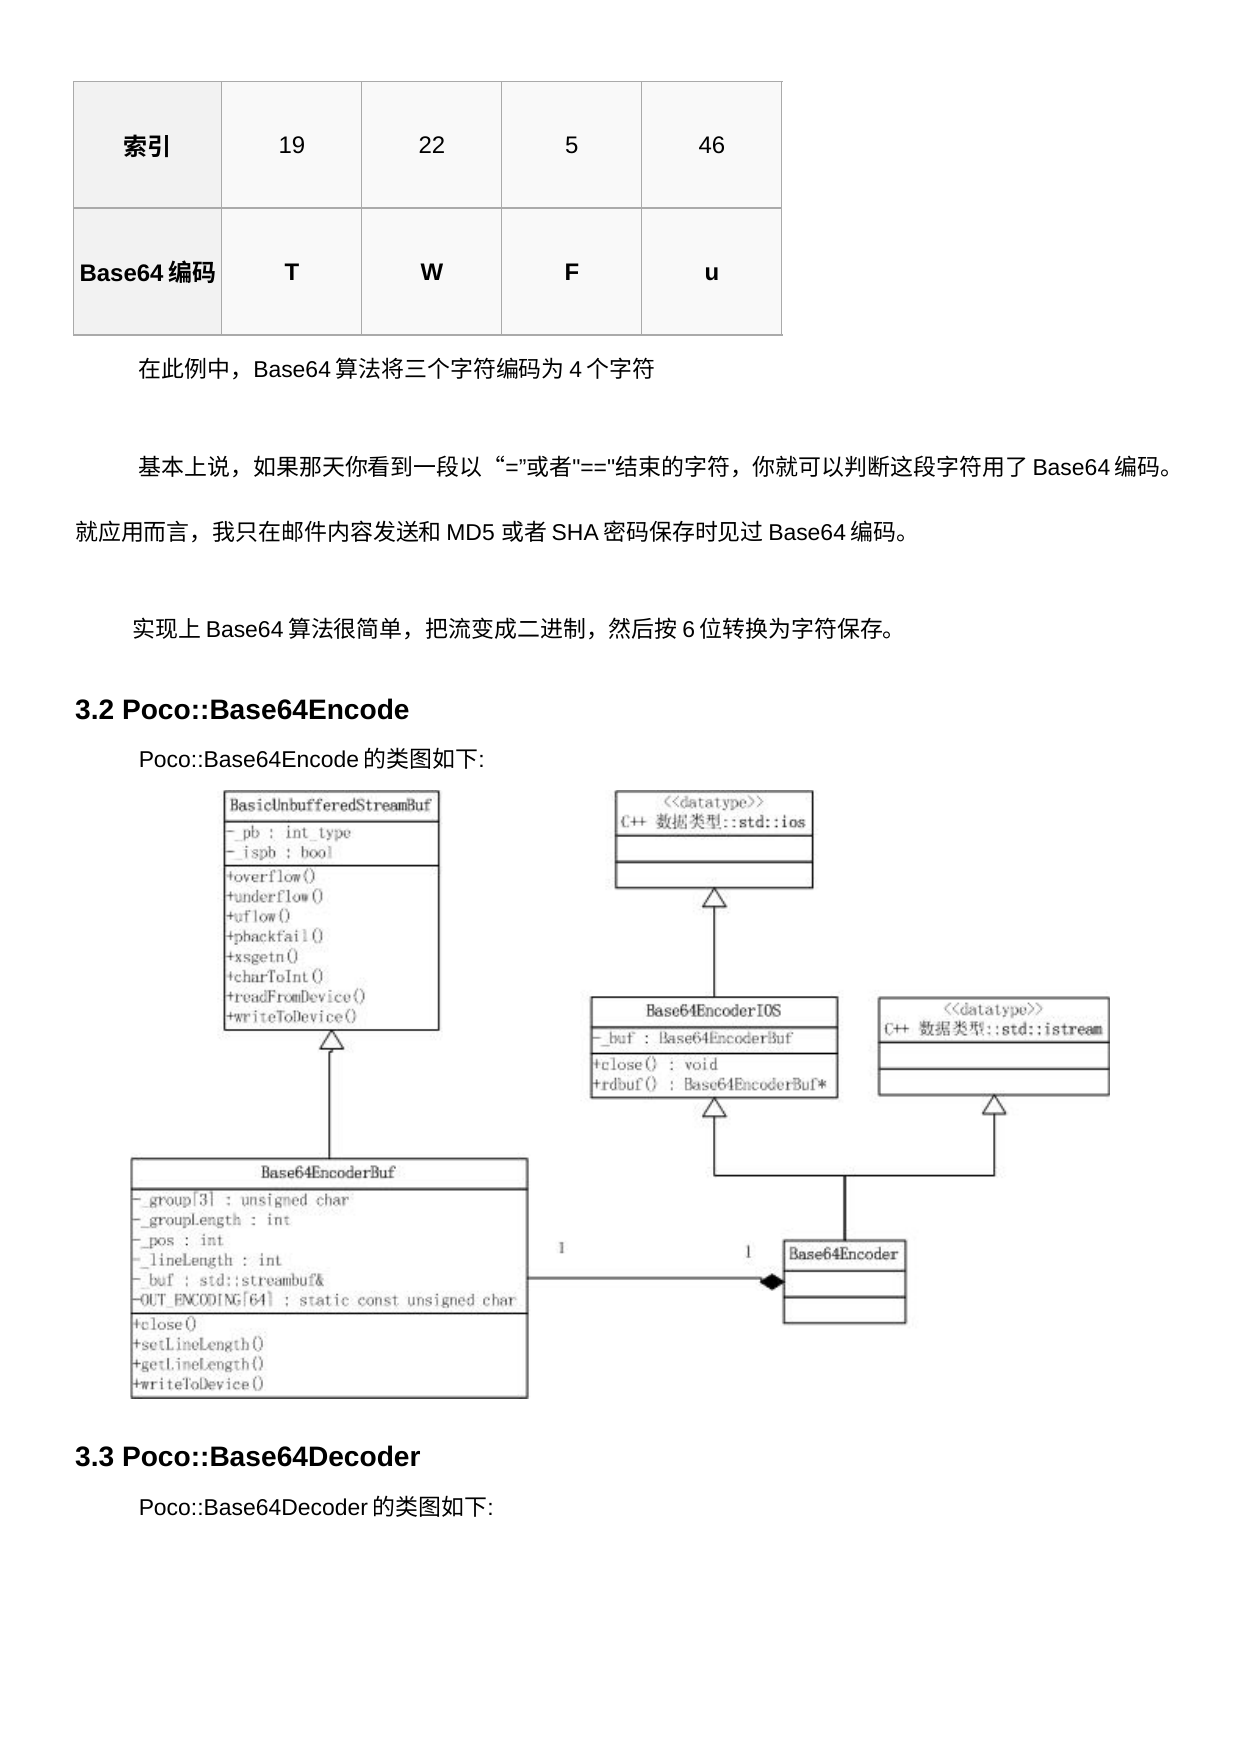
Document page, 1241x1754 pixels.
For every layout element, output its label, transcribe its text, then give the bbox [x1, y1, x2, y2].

text Poco::Base64Encode的类图如下: [75, 725, 1165, 790]
text 基本上说，如果那天你看到一段以“=”或者"=="结束的字符，你就可以判断这段字符用了Base64编码。就应用而言，我只在邮件内容发送和MD5 或者SHA密码保存时见过Base64编码。 [75, 433, 1165, 563]
table_cell F [502, 209, 641, 334]
text 3.2 Poco::Base64Encode [75, 693, 1165, 725]
table_cell 索引 [74, 82, 221, 207]
text 3.3 Poco::Base64Decoder [75, 1440, 1165, 1473]
table_cell T [222, 209, 361, 334]
text 在此例中，Base64算法将三个字符编码为4个字符 [75, 335, 1165, 400]
table_cell 46 [642, 82, 781, 207]
table_cell 5 [502, 82, 641, 207]
table_cell u [642, 209, 781, 334]
text 实现上Base64算法很简单，把流变成二进制，然后按6位转换为字符保存。 [75, 595, 1165, 660]
table_cell 22 [362, 82, 501, 207]
text Poco::Base64Decoder的类图如下: [75, 1473, 1165, 1538]
picture [130, 790, 1110, 1399]
table_cell Base64编码 [74, 209, 221, 334]
table_cell 19 [222, 82, 361, 207]
table_cell W [362, 209, 501, 334]
